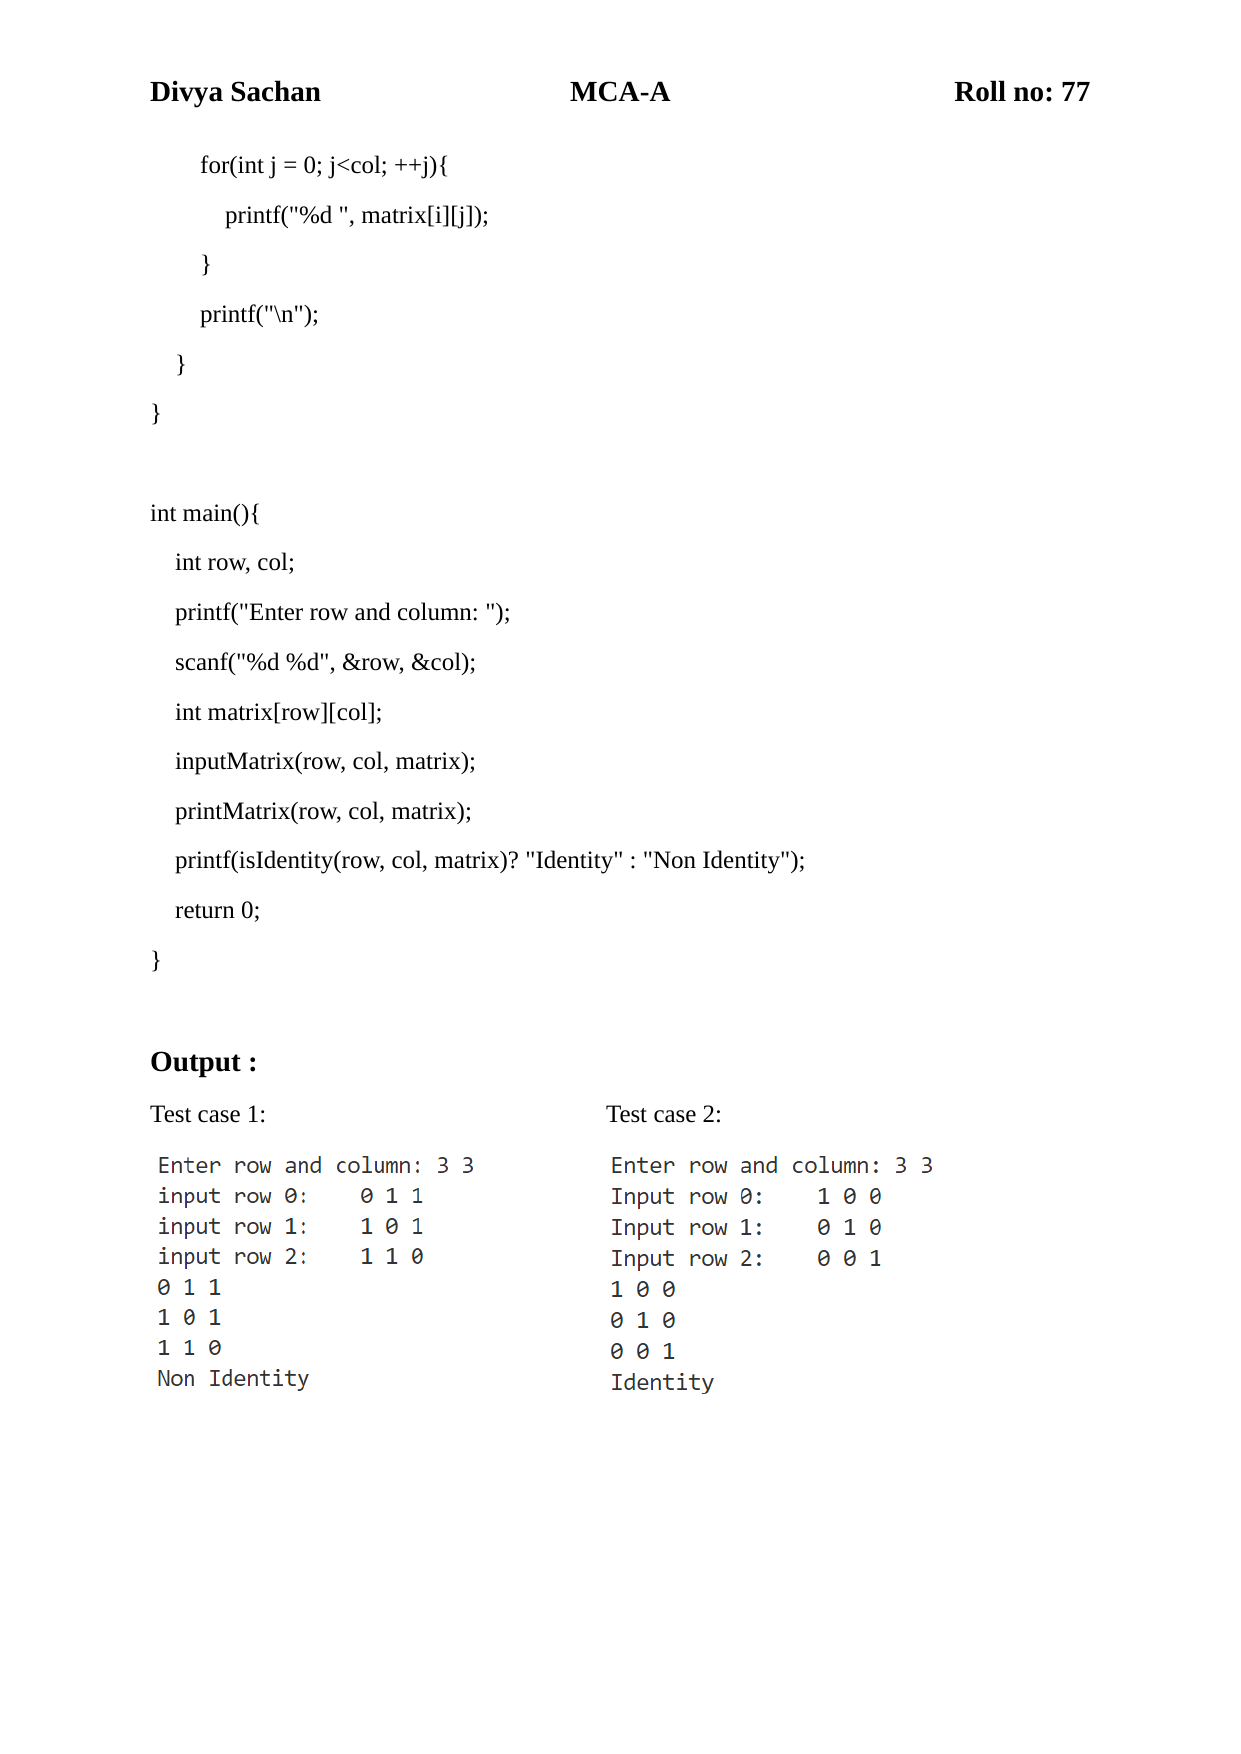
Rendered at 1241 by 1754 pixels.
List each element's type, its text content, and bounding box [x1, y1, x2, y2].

picture [150, 1150, 572, 1394]
text printf(isIdentity(row, col, matrix)? "Identity" : "Non Identity"); [150, 846, 1090, 874]
text printMatrix(row, col, matrix); [150, 796, 1090, 825]
text } [150, 249, 1090, 278]
text Test case 1: Test case 2: [150, 1099, 1090, 1128]
picture [605, 1149, 1016, 1394]
text int main(){ [150, 498, 1090, 527]
text printf("%d ", matrix[i][j]); [150, 200, 1090, 228]
text inputMatrix(row, col, matrix); [150, 746, 1090, 775]
text return 0; [150, 895, 1090, 924]
text Output : [150, 1044, 1090, 1078]
text scanf("%d %d", &row, &col); [150, 647, 1090, 676]
text } [150, 349, 1090, 377]
text } [150, 945, 1090, 974]
text } [150, 398, 1090, 427]
text int matrix[row][col]; [150, 697, 1090, 725]
text printf("\n"); [150, 299, 1090, 328]
text printf("Enter row and column: "); [150, 597, 1090, 626]
text int row, col; [150, 547, 1090, 576]
text for(int j = 0; j<col; ++j){ [150, 150, 1090, 179]
